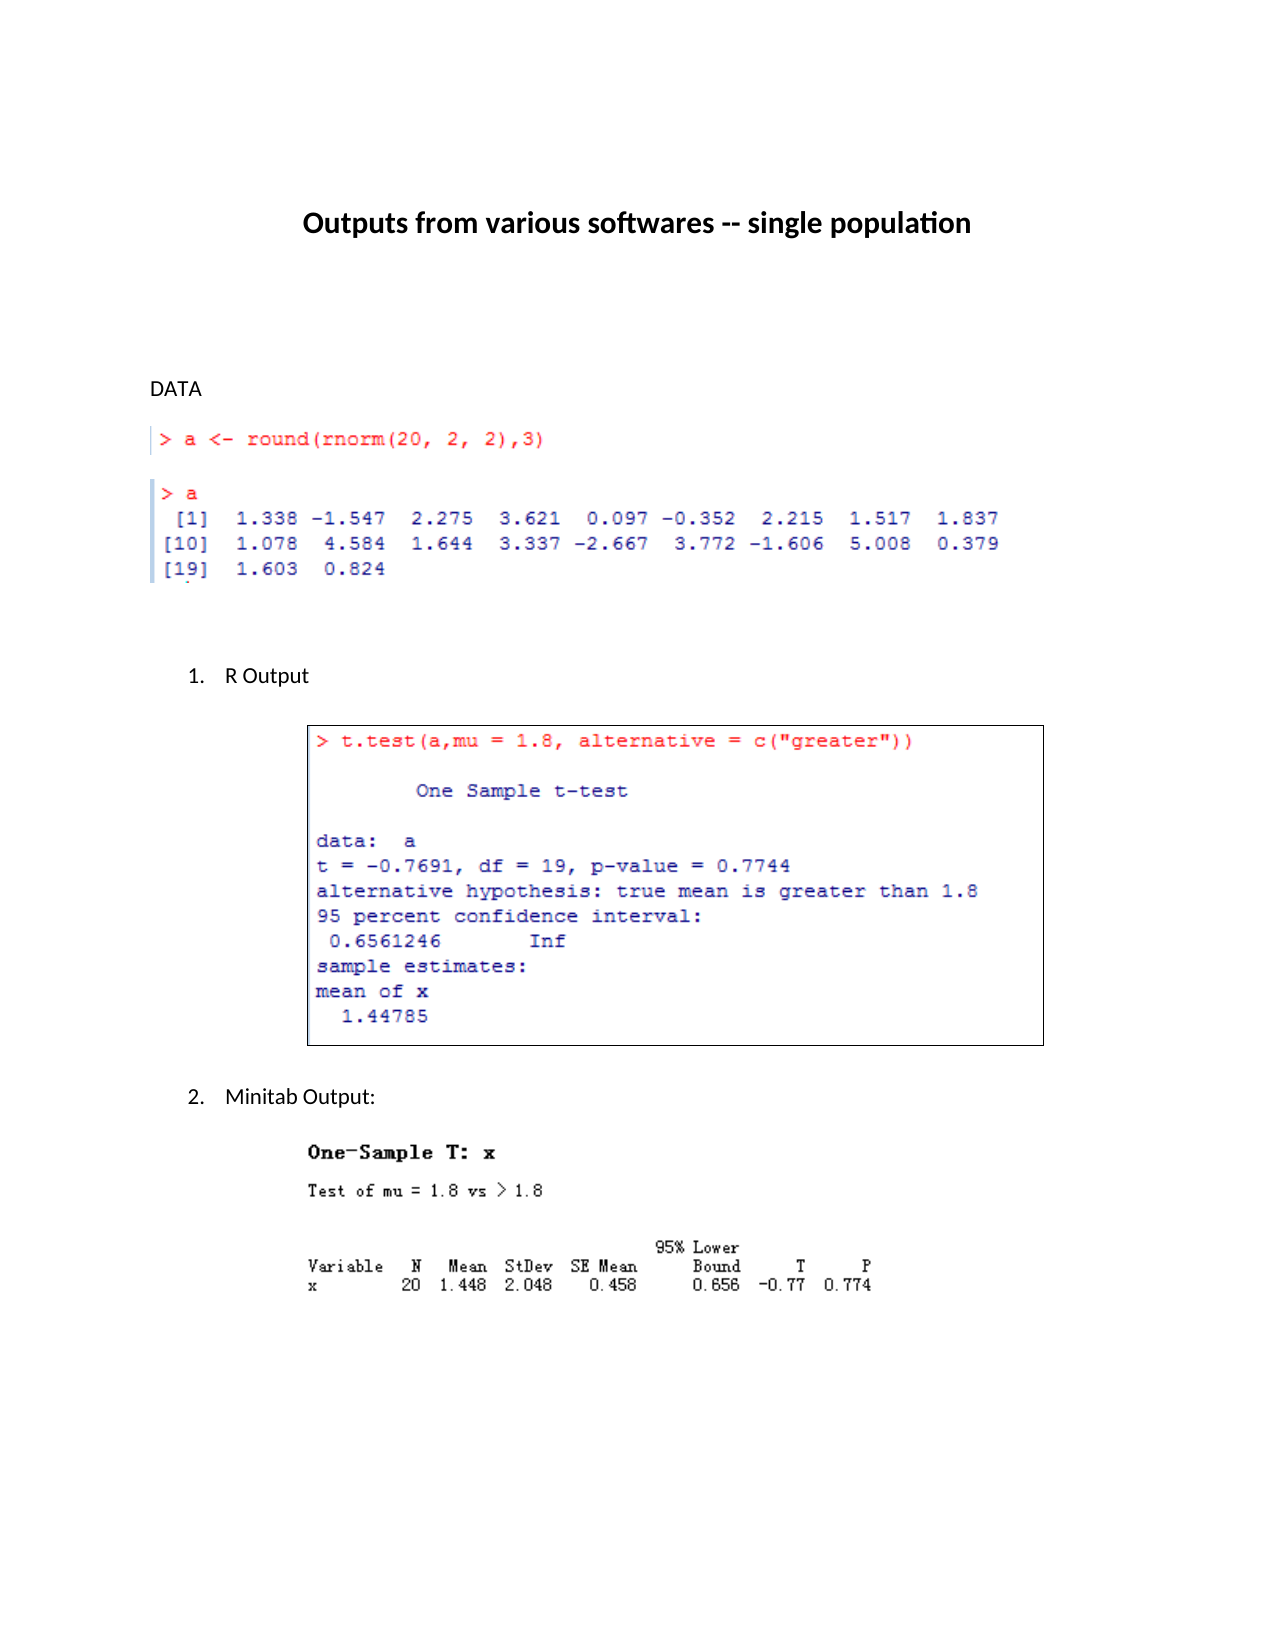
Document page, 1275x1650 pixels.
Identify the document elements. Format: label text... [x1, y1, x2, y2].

list R Output [187, 661, 1125, 689]
picture [150, 479, 1014, 583]
picture [308, 726, 1043, 1045]
text DATA [150, 374, 1125, 402]
list Minitab Output: [187, 1082, 1125, 1110]
picture [150, 426, 599, 455]
text Outputs from various softwares -- single population [150, 203, 1125, 241]
picture [301, 1135, 974, 1346]
